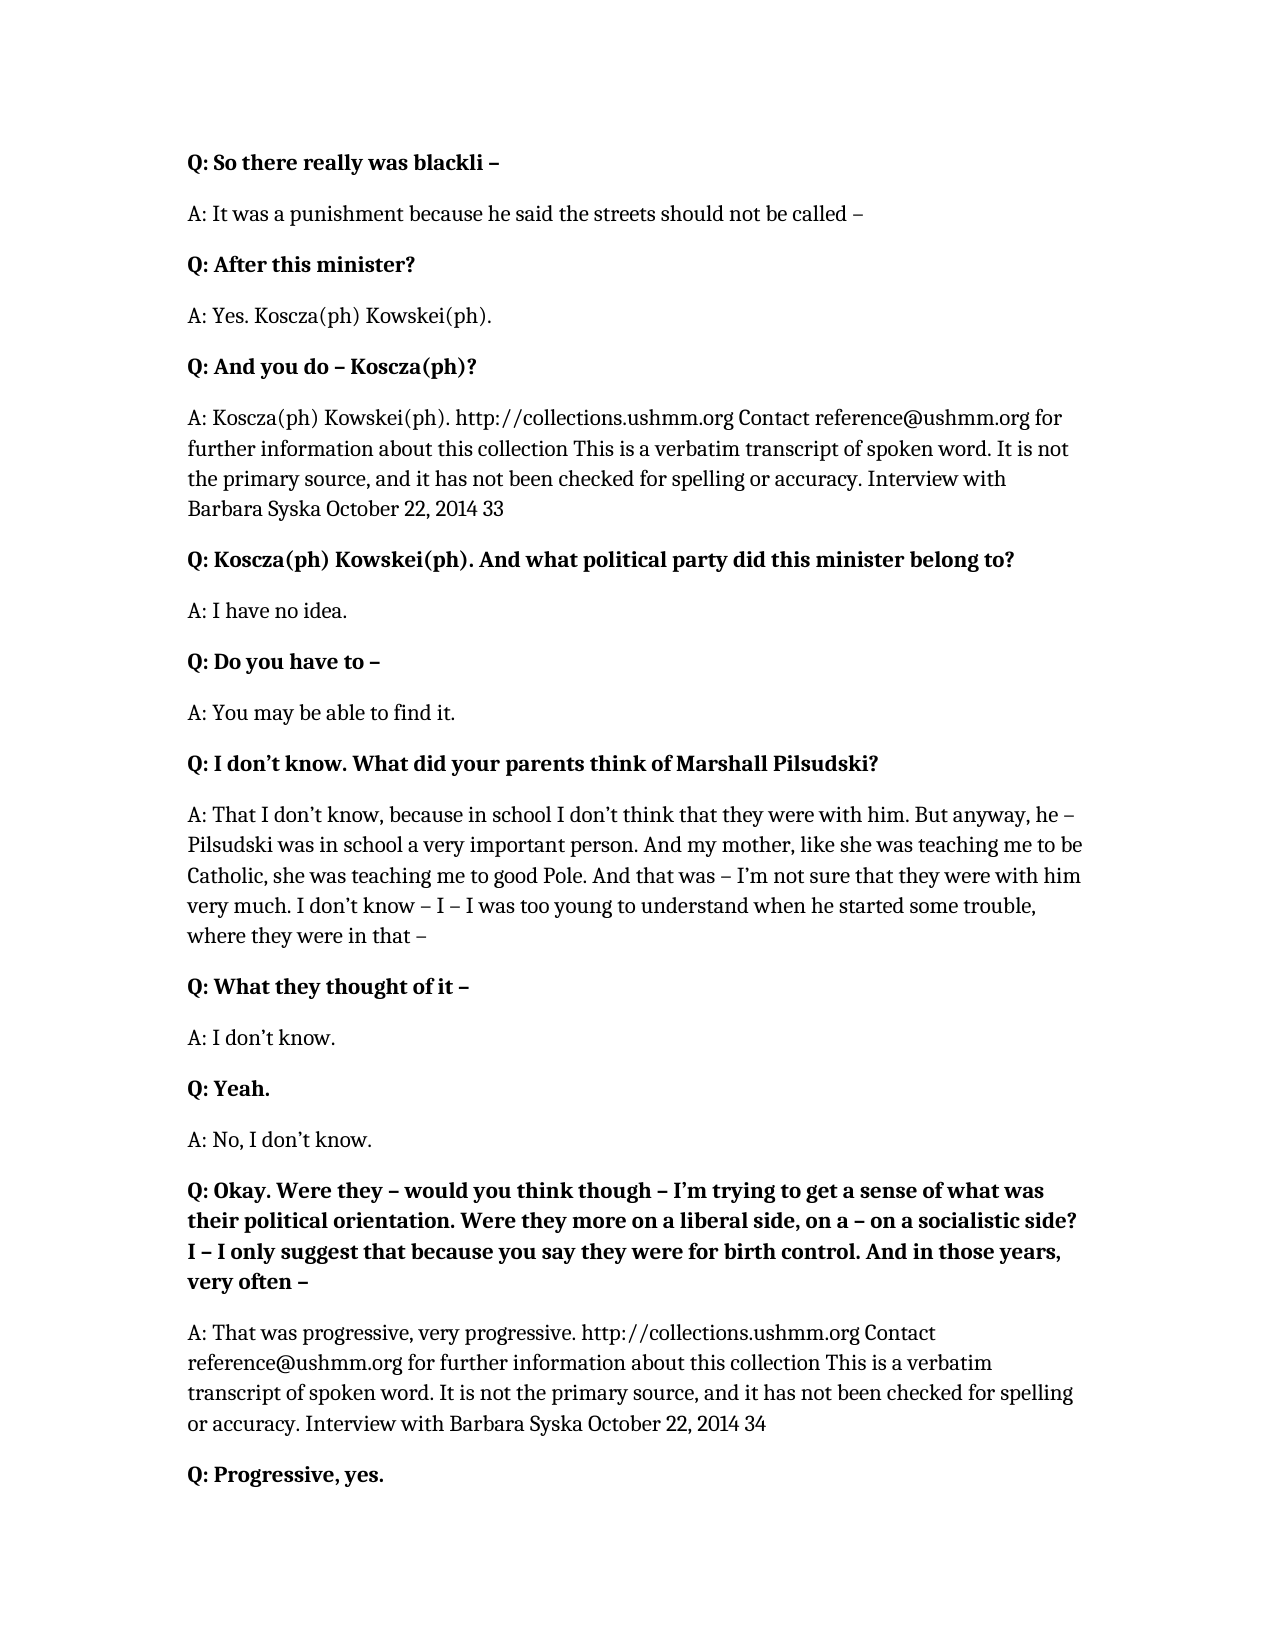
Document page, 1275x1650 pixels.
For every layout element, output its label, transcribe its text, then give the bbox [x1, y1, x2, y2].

text Q: After this minister? [187, 252, 1087, 278]
text A: No, I don’t know. [187, 1127, 1087, 1153]
text Q: Progressive, yes. [187, 1461, 1087, 1488]
text Q: I don’t know. What did your parents think of Marshall Pilsudski? [187, 751, 1087, 777]
text Q: What they thought of it – [187, 974, 1087, 1000]
text A: That I don’t know, because in school I don’t think that they were with him. But anyway, he – Pilsudski was in school a very important person. And my mother, like she was teaching me to be Catholic, she was teaching me to good Pole. And that was – I’m not sure that they were with him very much. I don’t know – I – I was too young to understand when he started some trouble, where they were in that – [187, 802, 1087, 949]
text A: I have no idea. [187, 598, 1087, 624]
text A: It was a punishment because he said the streets should not be called – [187, 201, 1087, 227]
text Q: Do you have to – [187, 649, 1087, 675]
text Q: Yeah. [187, 1076, 1087, 1102]
text Q: Koscza(ph) Kowskei(ph). And what political party did this minister belong to? [187, 547, 1087, 573]
text A: You may be able to find it. [187, 700, 1087, 726]
text Q: Okay. Were they – would you think though – I’m trying to get a sense of what was their political orientation. Were they more on a liberal side, on a – on a socialistic side? I – I only suggest that because you say they were for birth control. And in those years, very often – [187, 1178, 1087, 1295]
text A: Yes. Koscza(ph) Kowskei(ph). [187, 303, 1087, 329]
text A: Koscza(ph) Kowskei(ph). http://collections.ushmm.org Contact reference@ushmm.org for further information about this collection This is a verbatim transcript of spoken word. It is not the primary source, and it has not been checked for spelling or accuracy. Interview with Barbara Syska October 22, 2014 33 [187, 405, 1087, 522]
text Q: And you do – Koscza(ph)? [187, 354, 1087, 381]
text A: I don’t know. [187, 1025, 1087, 1051]
text A: That was progressive, very progressive. http://collections.ushmm.org Contact reference@ushmm.org for further information about this collection This is a verbatim transcript of spoken word. It is not the primary source, and it has not been checked for spelling or accuracy. Interview with Barbara Syska October 22, 2014 34 [187, 1320, 1087, 1437]
text Q: So there really was blackli – [187, 150, 1087, 176]
